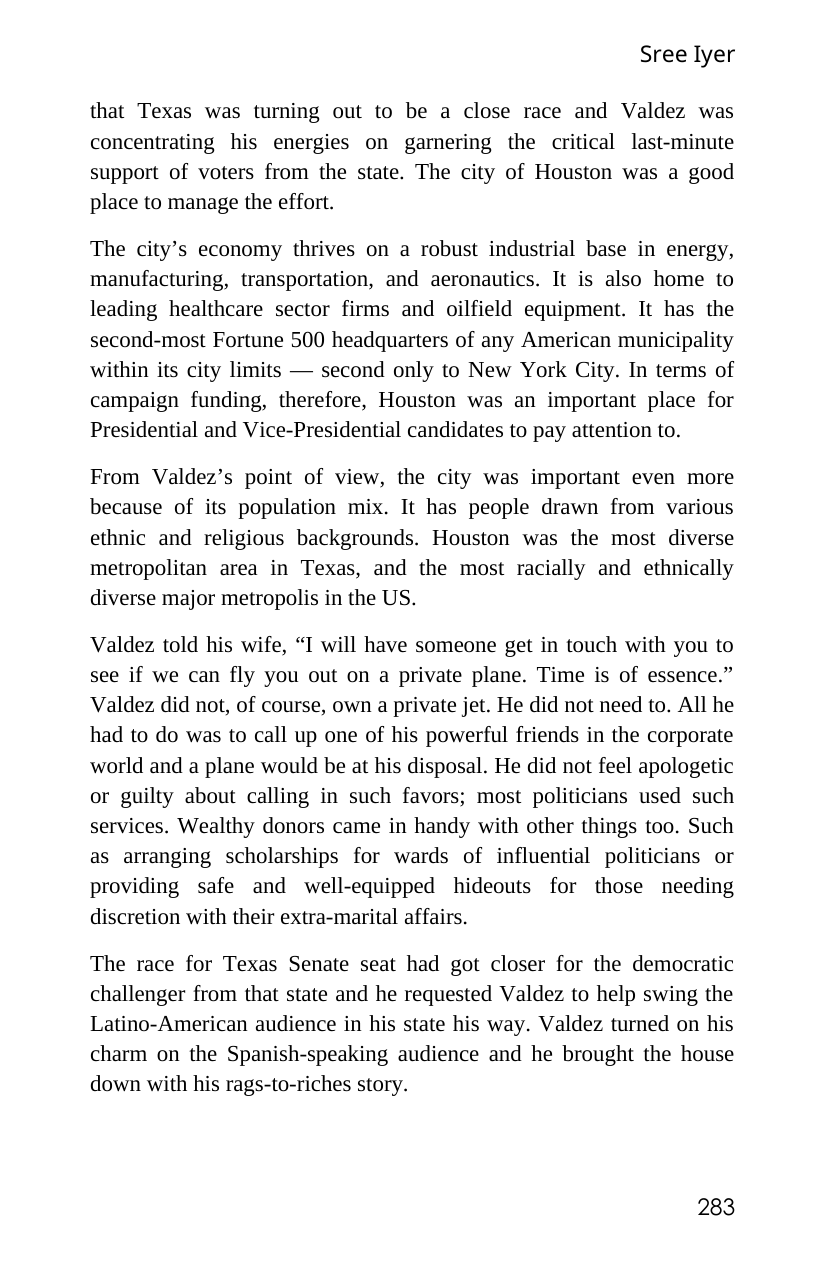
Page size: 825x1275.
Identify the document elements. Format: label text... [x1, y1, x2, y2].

text Valdez told his wife, “I will have someone get in touch with you to see if we can fly you out on a private plane. Time is of essence.” Valdez did not, of course, own a private jet. He did not need to. All he had to do was to call up one of his powerful friends in the corporate world and a plane would be at his disposal. He did not feel apologetic or guilty about calling in such favors; most politicians used such services. Wealthy donors came in handy with other things too. Such as arranging scholarships for wards of influential politicians or providing safe and well-equipped hideouts for those needing discretion with their extra-marital affairs. [90, 631, 735, 929]
text The race for Texas Senate seat had got closer for the democratic challenger from that state and he requested Valdez to help swing the Latino-American audience in his state his way. Valdez turned on his charm on the Spanish-speaking audience and he brought the house down with his rags-to-riches story. [90, 949, 735, 1097]
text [90, 97, 735, 214]
text The city’s economy thrives on a robust industrial base in energy, manufacturing, transportation, and aeronautics. It is also home to leading healthcare sector firms and oilfield equipment. It has the second-most Fortune 500 headquarters of any American municipality within its city limits — second only to New York City. In terms of campaign funding, therefore, Houston was an important place for Presidential and Vice-Presidential candidates to pay attention to. [90, 235, 735, 443]
text From Valdez’s point of view, the city was important even more because of its population mix. It has people drawn from various ethnic and religious backgrounds. Houston was the most diverse metropolitan area in Texas, and the most racially and ethnically diverse major metropolis in the US. [90, 463, 735, 610]
